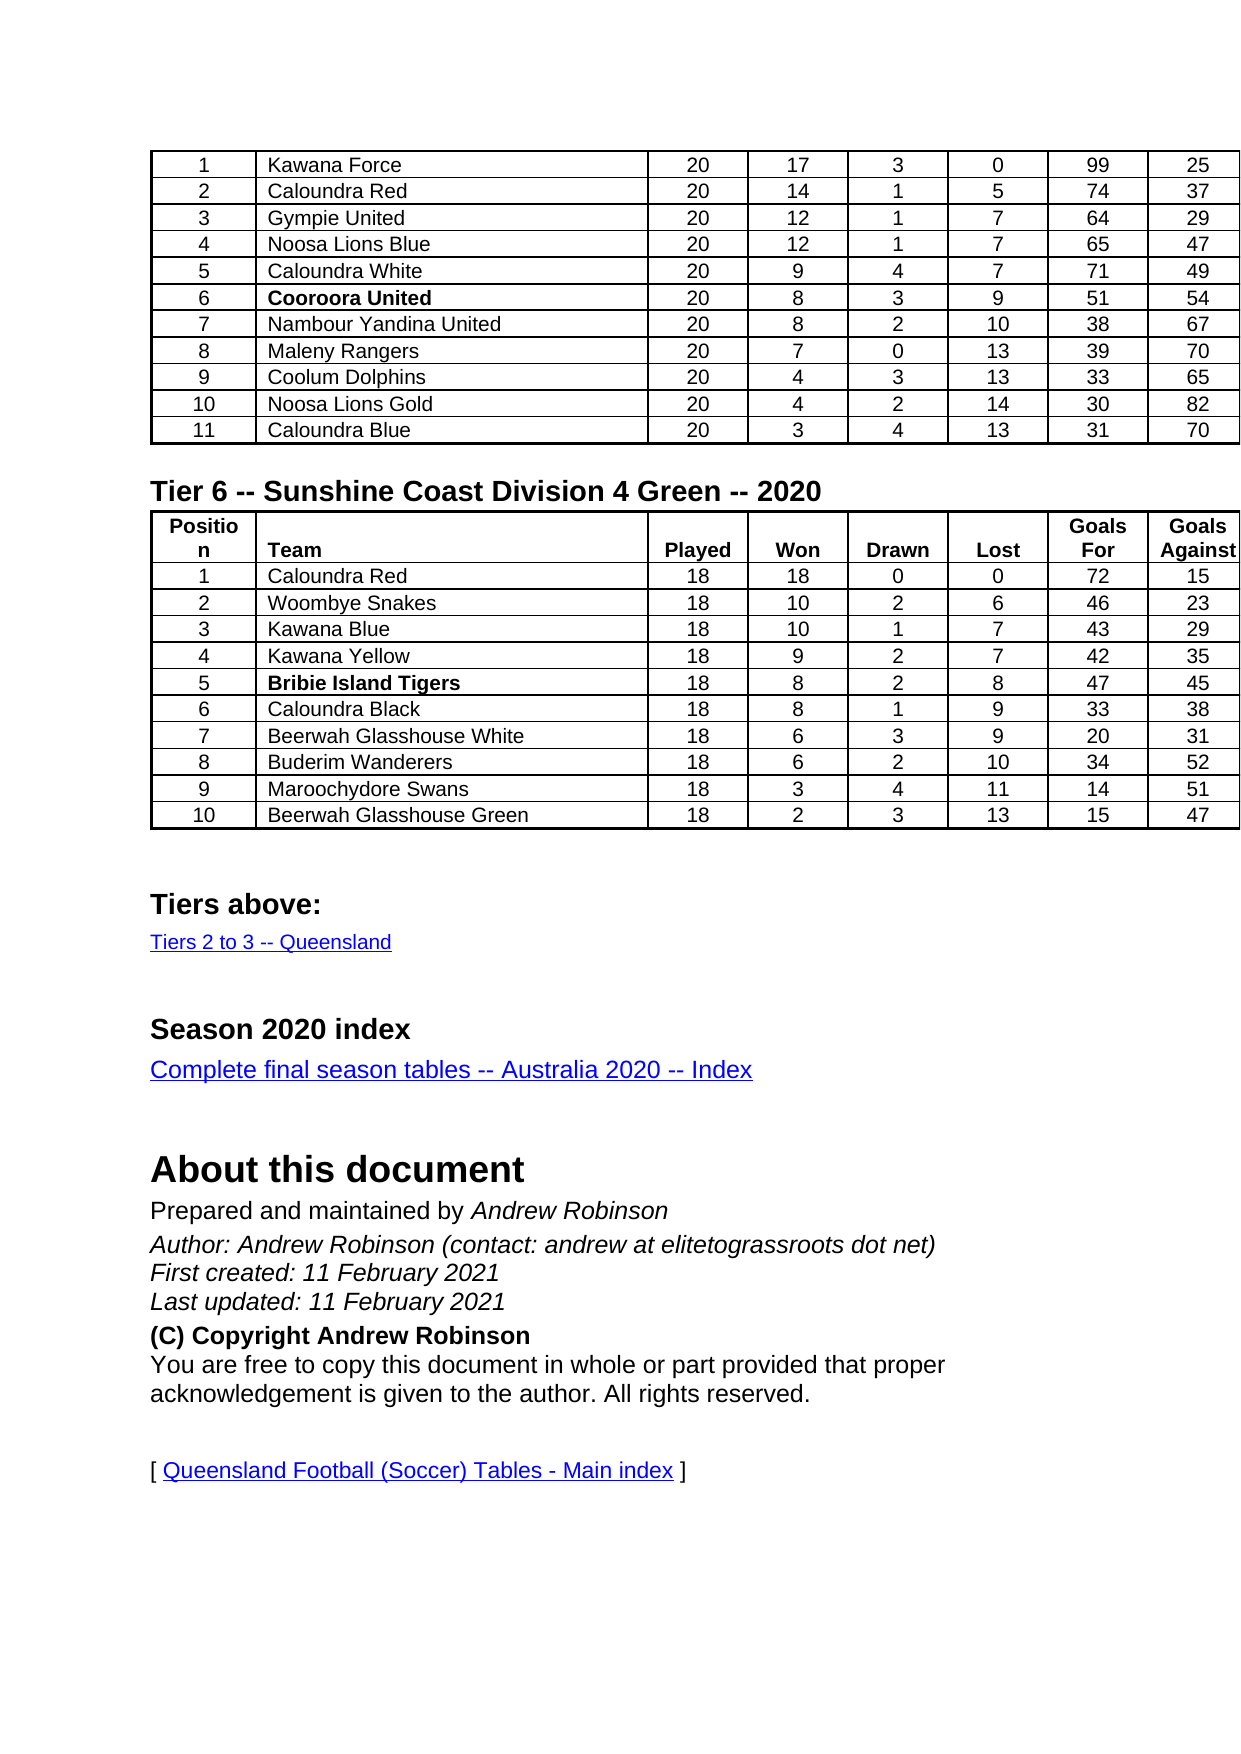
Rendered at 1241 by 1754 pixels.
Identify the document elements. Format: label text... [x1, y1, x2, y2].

table_cell 6 [949, 590, 1047, 614]
table_cell 29 [1149, 205, 1239, 230]
table_cell 1 [849, 231, 947, 256]
table_cell 71 [1049, 258, 1147, 283]
table_cell 2 [153, 178, 255, 203]
table_cell 31 [1049, 417, 1147, 442]
table_cell 13 [949, 802, 1047, 827]
table_cell 6 [749, 722, 847, 747]
text Prepared and maintained by Andrew Robinson [150, 1196, 1090, 1224]
table_cell 3 [849, 152, 947, 177]
table_cell Kawana Force [257, 152, 647, 177]
table_cell 7 [949, 231, 1047, 256]
table_cell 2 [749, 802, 847, 827]
table_cell Kawana Blue [257, 616, 647, 641]
table_cell 38 [1149, 696, 1239, 721]
table_cell 49 [1149, 258, 1239, 283]
text Author: Andrew Robinson (contact: andrew at elitetograssroots dot net) First created: 11 February 2021 Last updated: 11 February 2021 [150, 1230, 1090, 1316]
table_cell 10 [153, 391, 255, 416]
table_cell 70 [1149, 417, 1239, 442]
table_cell 9 [749, 258, 847, 283]
table_header Goals For [1049, 513, 1147, 561]
table_cell 3 [849, 722, 947, 747]
table_cell 29 [1149, 616, 1239, 641]
table_cell 3 [153, 205, 255, 230]
table_cell 2 [849, 590, 947, 614]
table_cell Beerwah Glasshouse Green [257, 802, 647, 827]
table_cell 2 [849, 749, 947, 774]
table_cell 4 [153, 643, 255, 668]
table_cell 0 [849, 338, 947, 362]
table_cell 47 [1149, 802, 1239, 827]
table_cell 2 [849, 669, 947, 694]
table_cell 51 [1049, 285, 1147, 309]
table_cell 17 [749, 152, 847, 177]
table_cell 1 [849, 616, 947, 641]
table_cell 70 [1149, 338, 1239, 362]
table_cell Caloundra Red [257, 178, 647, 203]
table_cell 2 [849, 391, 947, 416]
table_header Won [749, 513, 847, 561]
table_cell Caloundra Red [257, 563, 647, 588]
table_cell 5 [949, 178, 1047, 203]
table_header Team [257, 513, 647, 561]
table_cell Kawana Yellow [257, 643, 647, 668]
table_cell 99 [1049, 152, 1147, 177]
table_cell Caloundra Blue [257, 417, 647, 442]
table_cell 65 [1149, 364, 1239, 389]
table_cell 13 [949, 417, 1047, 442]
table_cell 20 [649, 231, 747, 256]
table_cell 18 [649, 776, 747, 801]
table_cell Buderim Wanderers [257, 749, 647, 774]
table_cell 10 [749, 590, 847, 614]
table_cell 35 [1149, 643, 1239, 668]
table_cell 20 [649, 311, 747, 336]
table_cell 18 [649, 643, 747, 668]
table_cell 8 [153, 749, 255, 774]
table_cell 33 [1049, 696, 1147, 721]
table_cell 20 [649, 205, 747, 230]
table_cell 12 [749, 205, 847, 230]
table_cell 5 [153, 258, 255, 283]
table_cell 3 [153, 616, 255, 641]
table_cell 7 [749, 338, 847, 362]
table_cell 6 [153, 696, 255, 721]
text Tier 6 -- Sunshine Coast Division 4 Green -- 2020 [150, 474, 1090, 507]
table_header Goals Against [1149, 513, 1239, 561]
table_cell 10 [949, 749, 1047, 774]
table_cell 20 [649, 391, 747, 416]
table_cell 4 [849, 776, 947, 801]
table_cell Noosa Lions Blue [257, 231, 647, 256]
table_cell 20 [649, 364, 747, 389]
table_cell 4 [849, 258, 947, 283]
table_cell 18 [649, 616, 747, 641]
table_cell 9 [949, 285, 1047, 309]
table_cell 14 [1049, 776, 1147, 801]
table_cell 7 [949, 205, 1047, 230]
table_cell 18 [749, 563, 847, 588]
table_cell 0 [949, 563, 1047, 588]
table_cell 51 [1149, 776, 1239, 801]
table_cell 12 [749, 231, 847, 256]
table_cell 37 [1149, 178, 1239, 203]
text Tiers 2 to 3 -- Queensland [150, 929, 1090, 953]
table_cell 3 [849, 364, 947, 389]
table_cell 3 [749, 417, 847, 442]
table_cell Nambour Yandina United [257, 311, 647, 336]
table_cell 18 [649, 563, 747, 588]
table_cell Coolum Dolphins [257, 364, 647, 389]
table_cell 33 [1049, 364, 1147, 389]
table_cell 3 [849, 285, 947, 309]
table_header Drawn [849, 513, 947, 561]
table_cell 20 [649, 152, 747, 177]
table_cell 1 [849, 178, 947, 203]
table_cell 1 [849, 696, 947, 721]
table_cell 8 [749, 669, 847, 694]
table_cell 10 [949, 311, 1047, 336]
table_cell 4 [749, 391, 847, 416]
table_cell Caloundra Black [257, 696, 647, 721]
table_cell 9 [949, 722, 1047, 747]
table_cell 15 [1049, 802, 1147, 827]
table_cell 47 [1049, 669, 1147, 694]
table_cell Bribie Island Tigers [257, 669, 647, 694]
table_cell 47 [1149, 231, 1239, 256]
table_cell Beerwah Glasshouse White [257, 722, 647, 747]
table_cell 2 [849, 311, 947, 336]
table_cell Woombye Snakes [257, 590, 647, 614]
table_cell 0 [849, 563, 947, 588]
table_cell 8 [749, 311, 847, 336]
table_cell 23 [1149, 590, 1239, 614]
table_cell 1 [153, 152, 255, 177]
table_cell 4 [749, 364, 847, 389]
table_cell 7 [153, 311, 255, 336]
table_cell 2 [849, 643, 947, 668]
table_header Played [649, 513, 747, 561]
table_cell 25 [1149, 152, 1239, 177]
table_cell 9 [949, 696, 1047, 721]
table_cell 14 [949, 391, 1047, 416]
table_cell 18 [649, 802, 747, 827]
table_cell 18 [649, 696, 747, 721]
table_cell 20 [649, 417, 747, 442]
table_cell 5 [153, 669, 255, 694]
table_cell Noosa Lions Gold [257, 391, 647, 416]
table_cell 31 [1149, 722, 1239, 747]
table_cell 8 [949, 669, 1047, 694]
table_cell 38 [1049, 311, 1147, 336]
table_cell 64 [1049, 205, 1147, 230]
table_cell 43 [1049, 616, 1147, 641]
table_cell Maleny Rangers [257, 338, 647, 362]
table_cell 3 [849, 802, 947, 827]
table_header Position [153, 513, 255, 561]
table_cell 20 [649, 338, 747, 362]
table_cell 54 [1149, 285, 1239, 309]
text Tiers above: [150, 887, 1090, 921]
table_cell 42 [1049, 643, 1147, 668]
table_cell 9 [749, 643, 847, 668]
table_cell 20 [649, 285, 747, 309]
table_cell 10 [749, 616, 847, 641]
table_cell 20 [649, 178, 747, 203]
table_cell 45 [1149, 669, 1239, 694]
table_cell 6 [749, 749, 847, 774]
table_cell 9 [153, 776, 255, 801]
table_header Lost [949, 513, 1047, 561]
text Complete final season tables -- Australia 2020 -- Index [150, 1054, 1090, 1083]
table_cell 8 [153, 338, 255, 362]
table_cell 72 [1049, 563, 1147, 588]
table_cell Cooroora United [257, 285, 647, 309]
table_cell 14 [749, 178, 847, 203]
table_cell 18 [649, 722, 747, 747]
table_cell 1 [153, 563, 255, 588]
table_cell 4 [849, 417, 947, 442]
table_cell 67 [1149, 311, 1239, 336]
table_cell 20 [1049, 722, 1147, 747]
table_cell 8 [749, 696, 847, 721]
table_cell 52 [1149, 749, 1239, 774]
table_cell 11 [153, 417, 255, 442]
table_cell 82 [1149, 391, 1239, 416]
table_cell 39 [1049, 338, 1147, 362]
table_cell 4 [153, 231, 255, 256]
subtitle About this document [150, 1148, 1090, 1191]
table_cell 18 [649, 590, 747, 614]
table_cell 7 [949, 643, 1047, 668]
table_cell 8 [749, 285, 847, 309]
table_cell 15 [1149, 563, 1239, 588]
table_cell 7 [153, 722, 255, 747]
table_cell 1 [849, 205, 947, 230]
table_cell 74 [1049, 178, 1147, 203]
table_cell 13 [949, 338, 1047, 362]
table_cell 18 [649, 669, 747, 694]
table_cell Maroochydore Swans [257, 776, 647, 801]
table_cell Caloundra White [257, 258, 647, 283]
table_cell 30 [1049, 391, 1147, 416]
table_cell 34 [1049, 749, 1147, 774]
table_cell 10 [153, 802, 255, 827]
table_cell 20 [649, 258, 747, 283]
table_cell 7 [949, 258, 1047, 283]
table_cell 13 [949, 364, 1047, 389]
table_cell 3 [749, 776, 847, 801]
table_cell 9 [153, 364, 255, 389]
table_cell 65 [1049, 231, 1147, 256]
text [ Queensland Football (Soccer) Tables - Main index ] [150, 1457, 1090, 1484]
text Season 2020 index [150, 1012, 1090, 1046]
table_cell 11 [949, 776, 1047, 801]
table_cell 7 [949, 616, 1047, 641]
table_cell 0 [949, 152, 1047, 177]
table_cell 18 [649, 749, 747, 774]
table_cell 46 [1049, 590, 1147, 614]
table_cell 6 [153, 285, 255, 309]
text (C) Copyright Andrew Robinson You are free to copy this document in whole or part provided that proper acknowledgement is given to the author. All rights reserved. [150, 1321, 1090, 1407]
table_cell Gympie United [257, 205, 647, 230]
table_cell 2 [153, 590, 255, 614]
